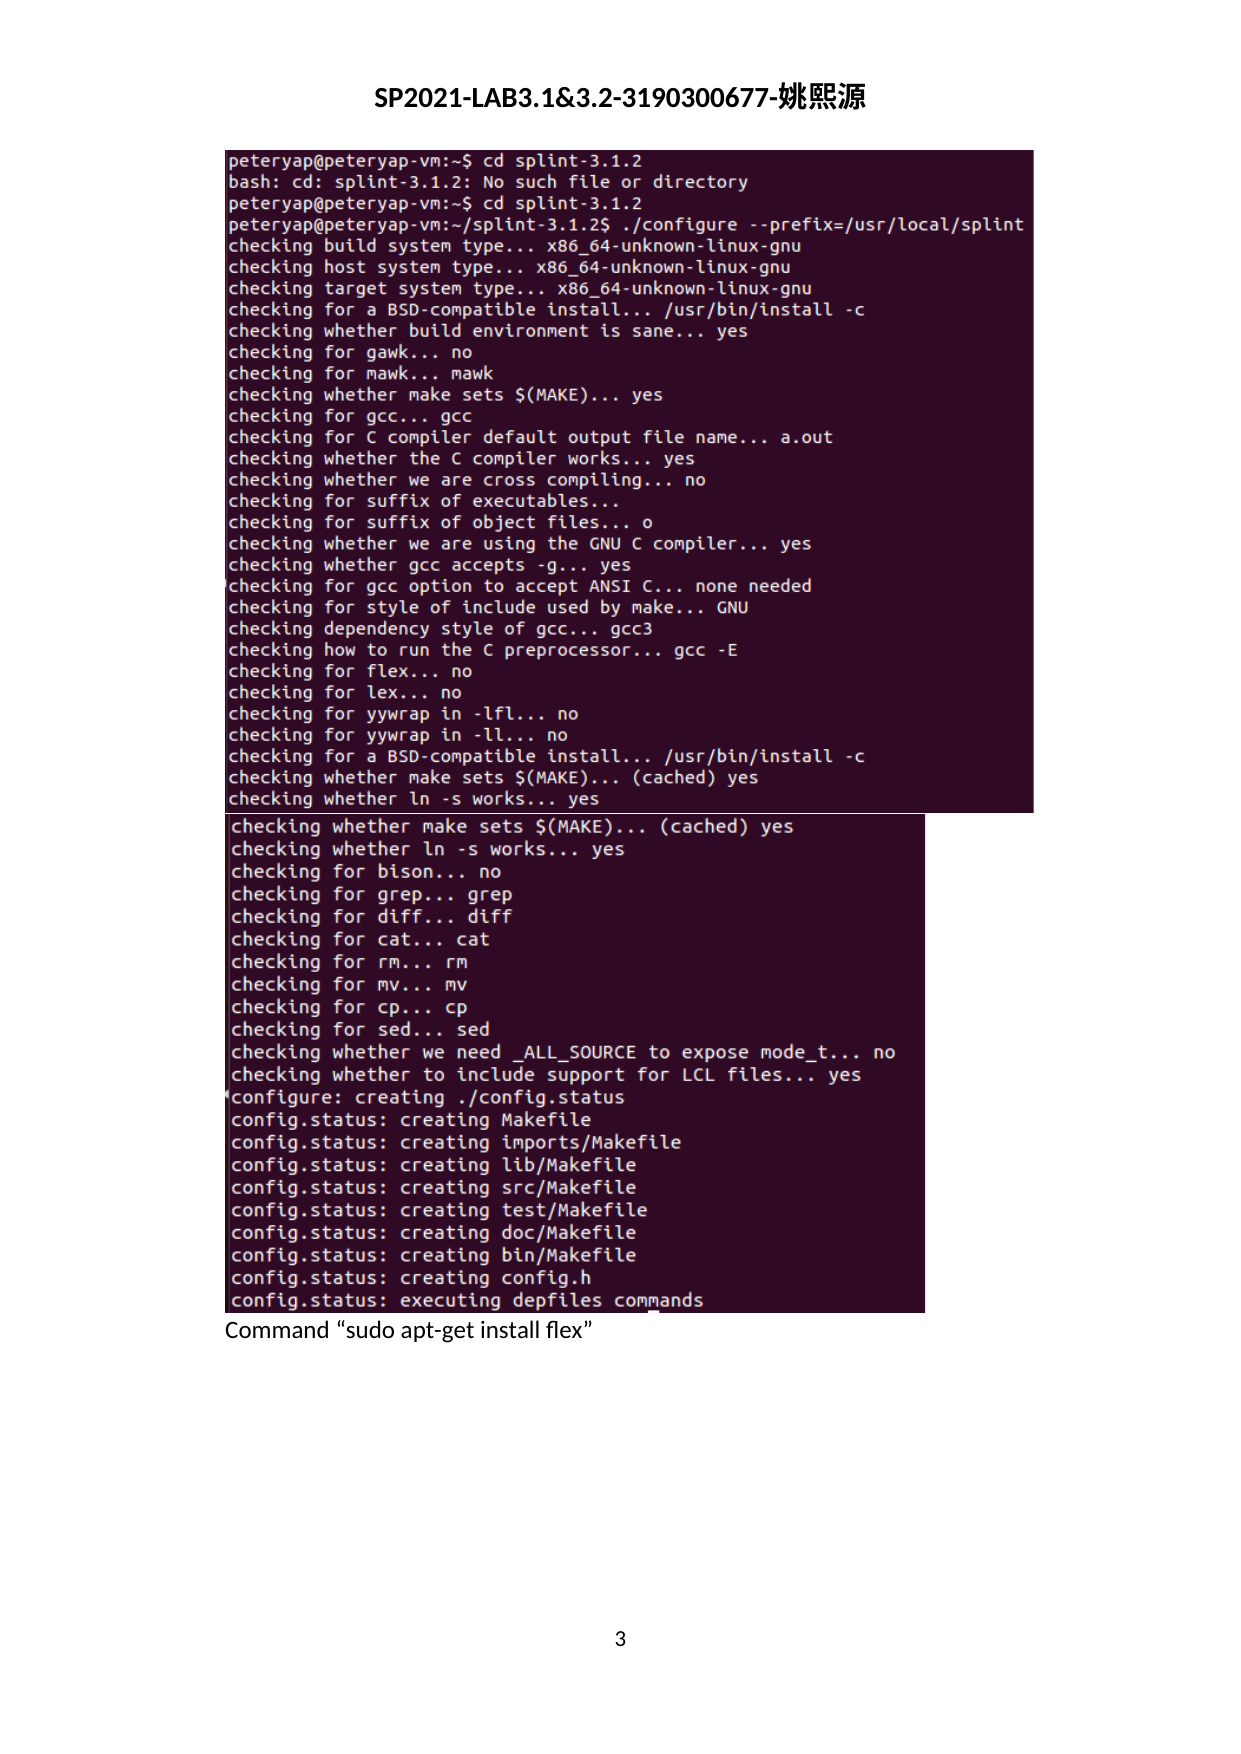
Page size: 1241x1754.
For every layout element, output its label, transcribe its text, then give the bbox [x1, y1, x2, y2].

list Command “sudo apt-get install flex” [225, 1314, 1090, 1345]
picture [225, 814, 926, 1313]
picture [225, 150, 1034, 813]
